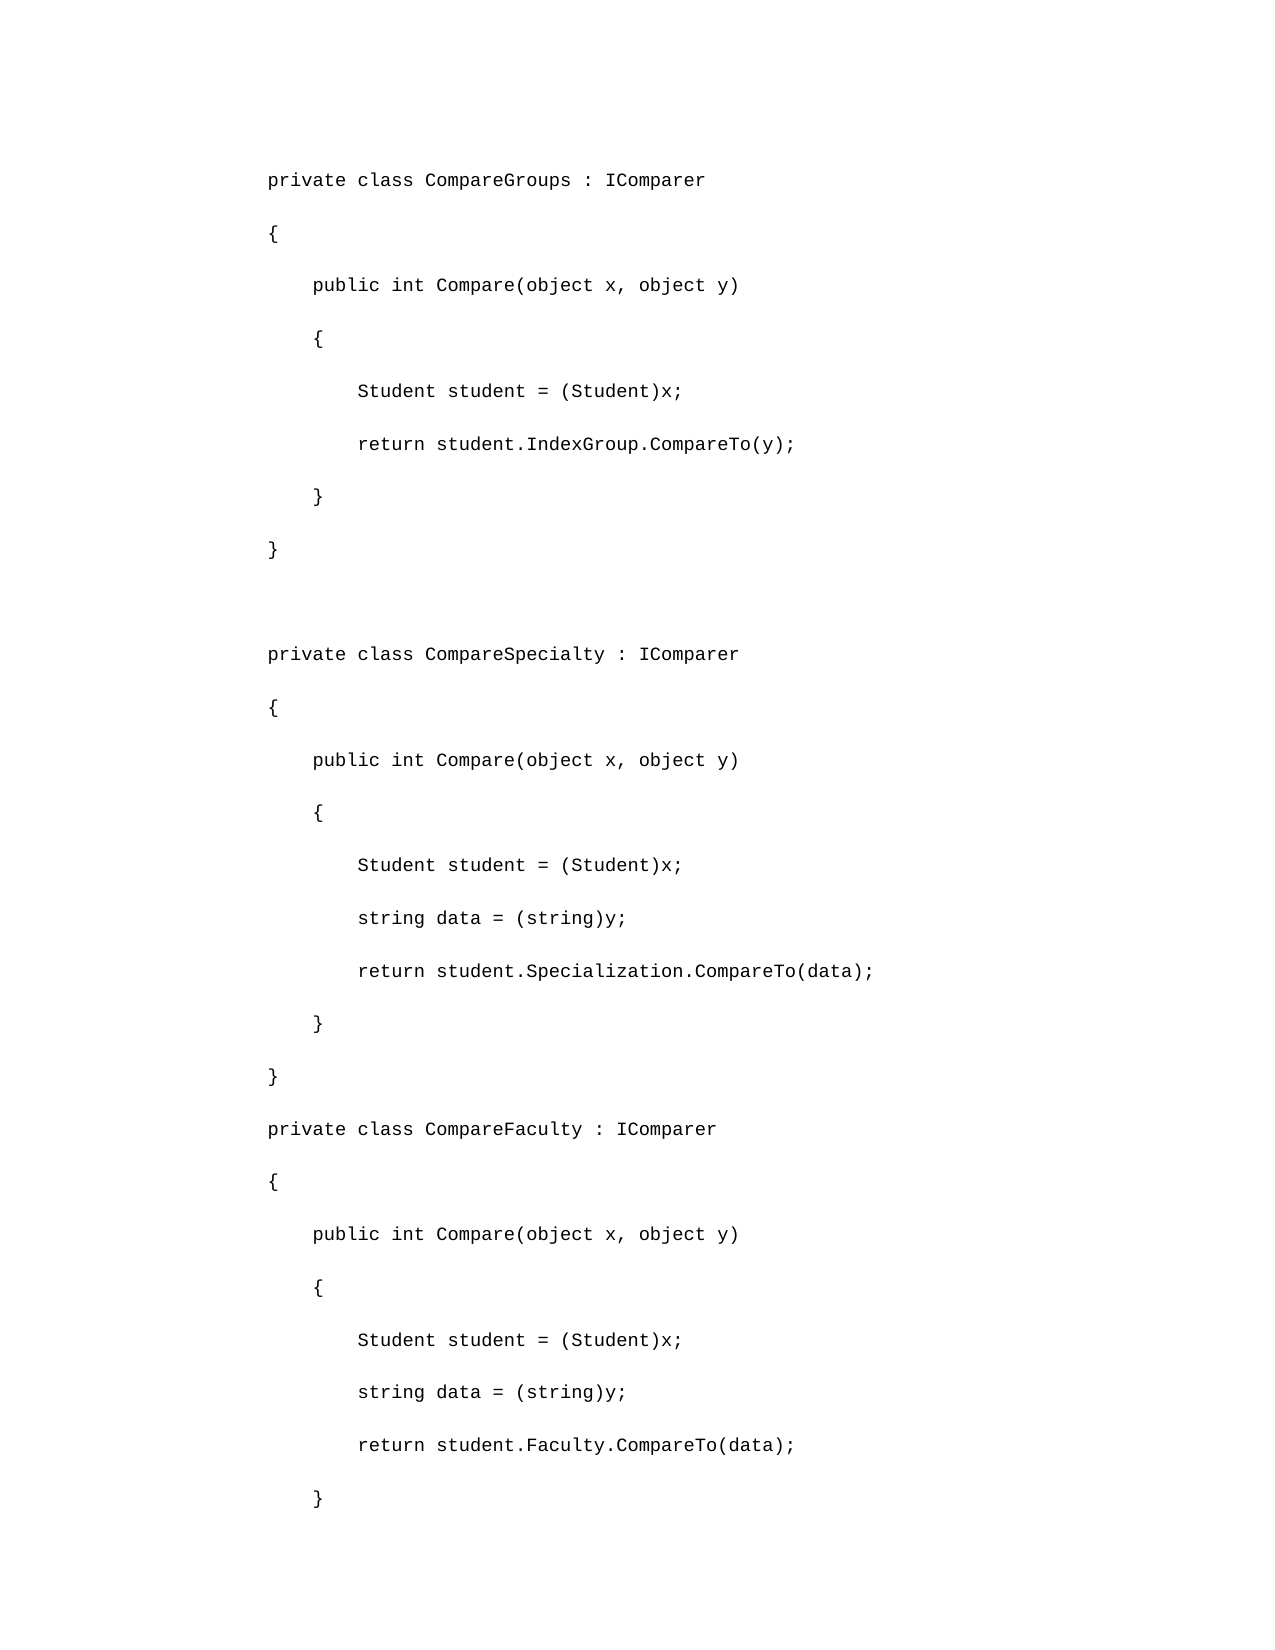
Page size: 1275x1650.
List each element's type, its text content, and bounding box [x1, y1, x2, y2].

text } [177, 487, 1186, 508]
text Student student = (Student)x; [177, 1330, 1186, 1352]
text return student.IndexGroup.CompareTo(y); [177, 434, 1186, 456]
text return student.Faculty.CompareTo(data); [177, 1436, 1186, 1457]
text public int Compare(object x, object y) [177, 276, 1186, 297]
text } [177, 1014, 1186, 1035]
text private class CompareGroups : IComparer [177, 171, 1186, 192]
text private class CompareFaculty : IComparer [177, 1119, 1186, 1141]
text public int Compare(object x, object y) [177, 751, 1186, 772]
text Student student = (Student)x; [177, 382, 1186, 403]
text { [177, 329, 1186, 350]
text { [177, 698, 1186, 719]
text Student student = (Student)x; [177, 856, 1186, 877]
text { [177, 803, 1186, 824]
text } [177, 1488, 1186, 1510]
text string data = (string)y; [177, 1383, 1186, 1404]
text } [177, 1067, 1186, 1088]
text string data = (string)y; [177, 909, 1186, 930]
text public int Compare(object x, object y) [177, 1225, 1186, 1246]
text { [177, 223, 1186, 245]
text { [177, 1278, 1186, 1299]
text return student.Specialization.CompareTo(data); [177, 961, 1186, 983]
text } [177, 540, 1186, 561]
text { [177, 1172, 1186, 1193]
text private class CompareSpecialty : IComparer [177, 645, 1186, 666]
